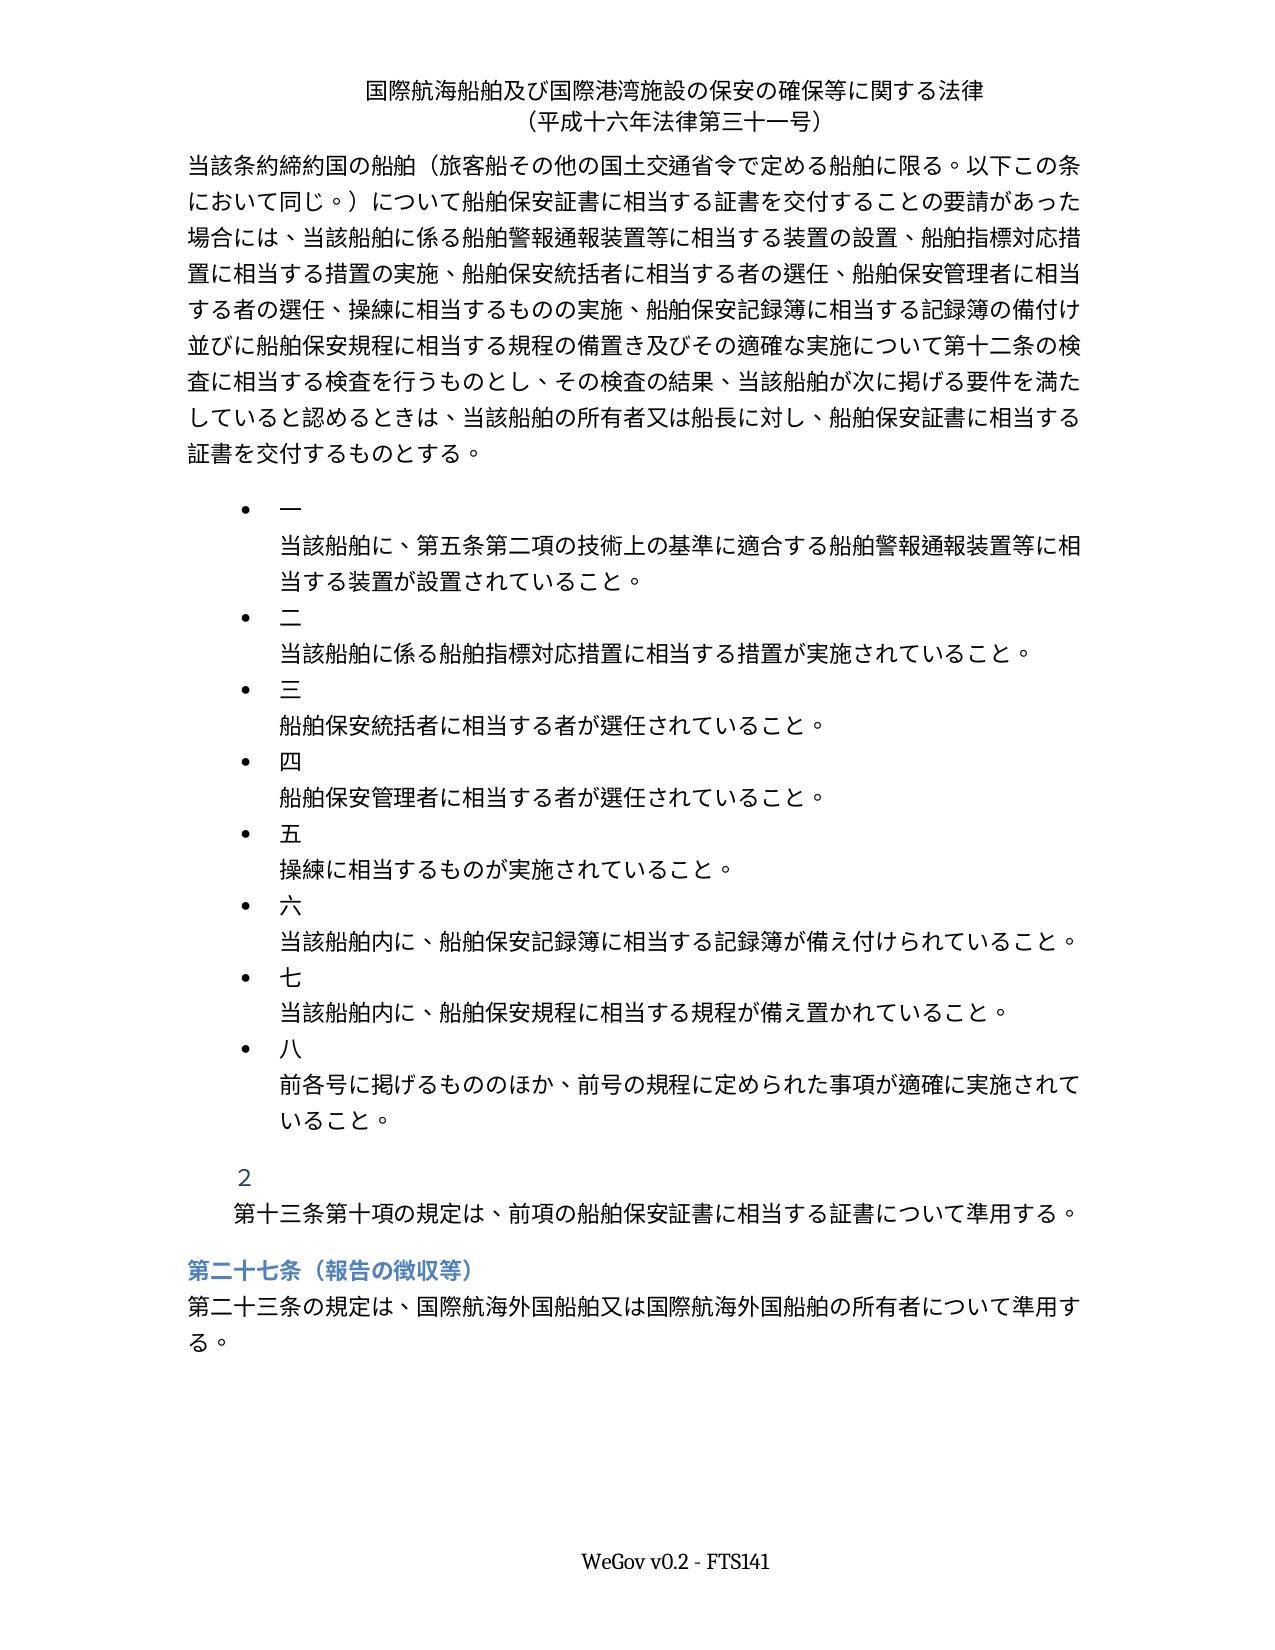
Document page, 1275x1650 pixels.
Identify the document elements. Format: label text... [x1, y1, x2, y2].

list 二 当該船舶に係る船舶指標対応措置に相当する措置が実施されていること。 [242, 602, 1087, 669]
subtitle 第二十七条（報告の徴収等） [187, 1255, 1087, 1286]
list 六 当該船舶内に、船舶保安記録簿に相当する記録簿が備え付けられていること。 [242, 889, 1087, 957]
list 三 船舶保安統括者に相当する者が選任されていること。 [242, 674, 1087, 741]
text 第十三条第十項の規定は、前項の船舶保安証書に相当する証書について準用する。 [233, 1198, 1087, 1229]
list 八 前各号に掲げるもののほか、前号の規程に定められた事項が適確に実施されていること。 [242, 1033, 1087, 1136]
list 四 船舶保安管理者に相当する者が選任されていること。 [242, 746, 1087, 813]
subtitle ２ [233, 1162, 1087, 1193]
text 第二十三条の規定は、国際航海外国船舶又は国際航海外国船舶の所有者について準用する。 [187, 1291, 1087, 1358]
list 一 当該船舶に、第五条第二項の技術上の基準に適合する船舶警報通報装置等に相当する装置が設置されていること。 [242, 494, 1087, 597]
list 七 当該船舶内に、船舶保安規程に相当する規程が備え置かれていること。 [242, 961, 1087, 1029]
list 五 操練に相当するものが実施されていること。 [242, 818, 1087, 885]
